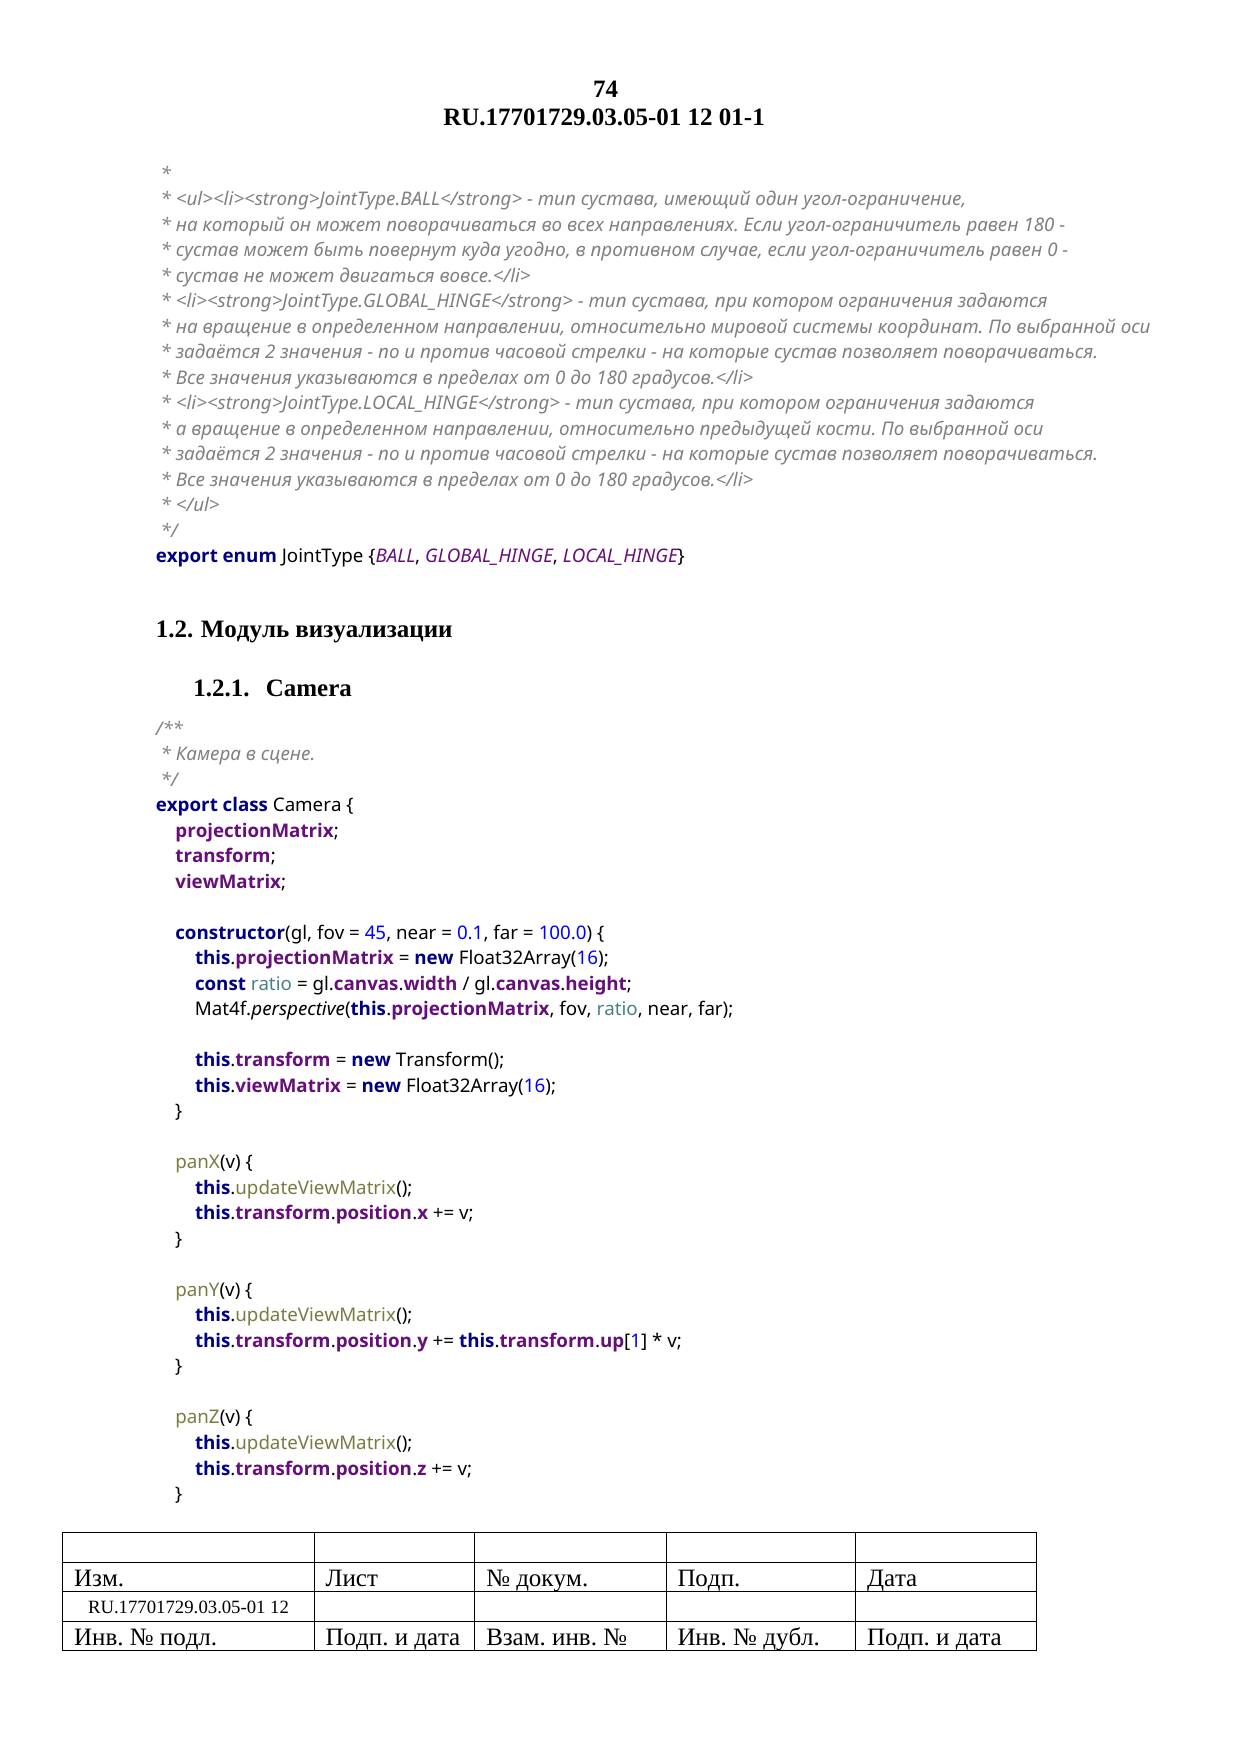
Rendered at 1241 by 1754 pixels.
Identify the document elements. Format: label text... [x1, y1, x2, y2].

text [156, 160, 1152, 568]
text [156, 715, 1152, 1531]
subtitle Модуль визуализации [156, 614, 1152, 642]
subtitle Camera [193, 673, 1152, 702]
